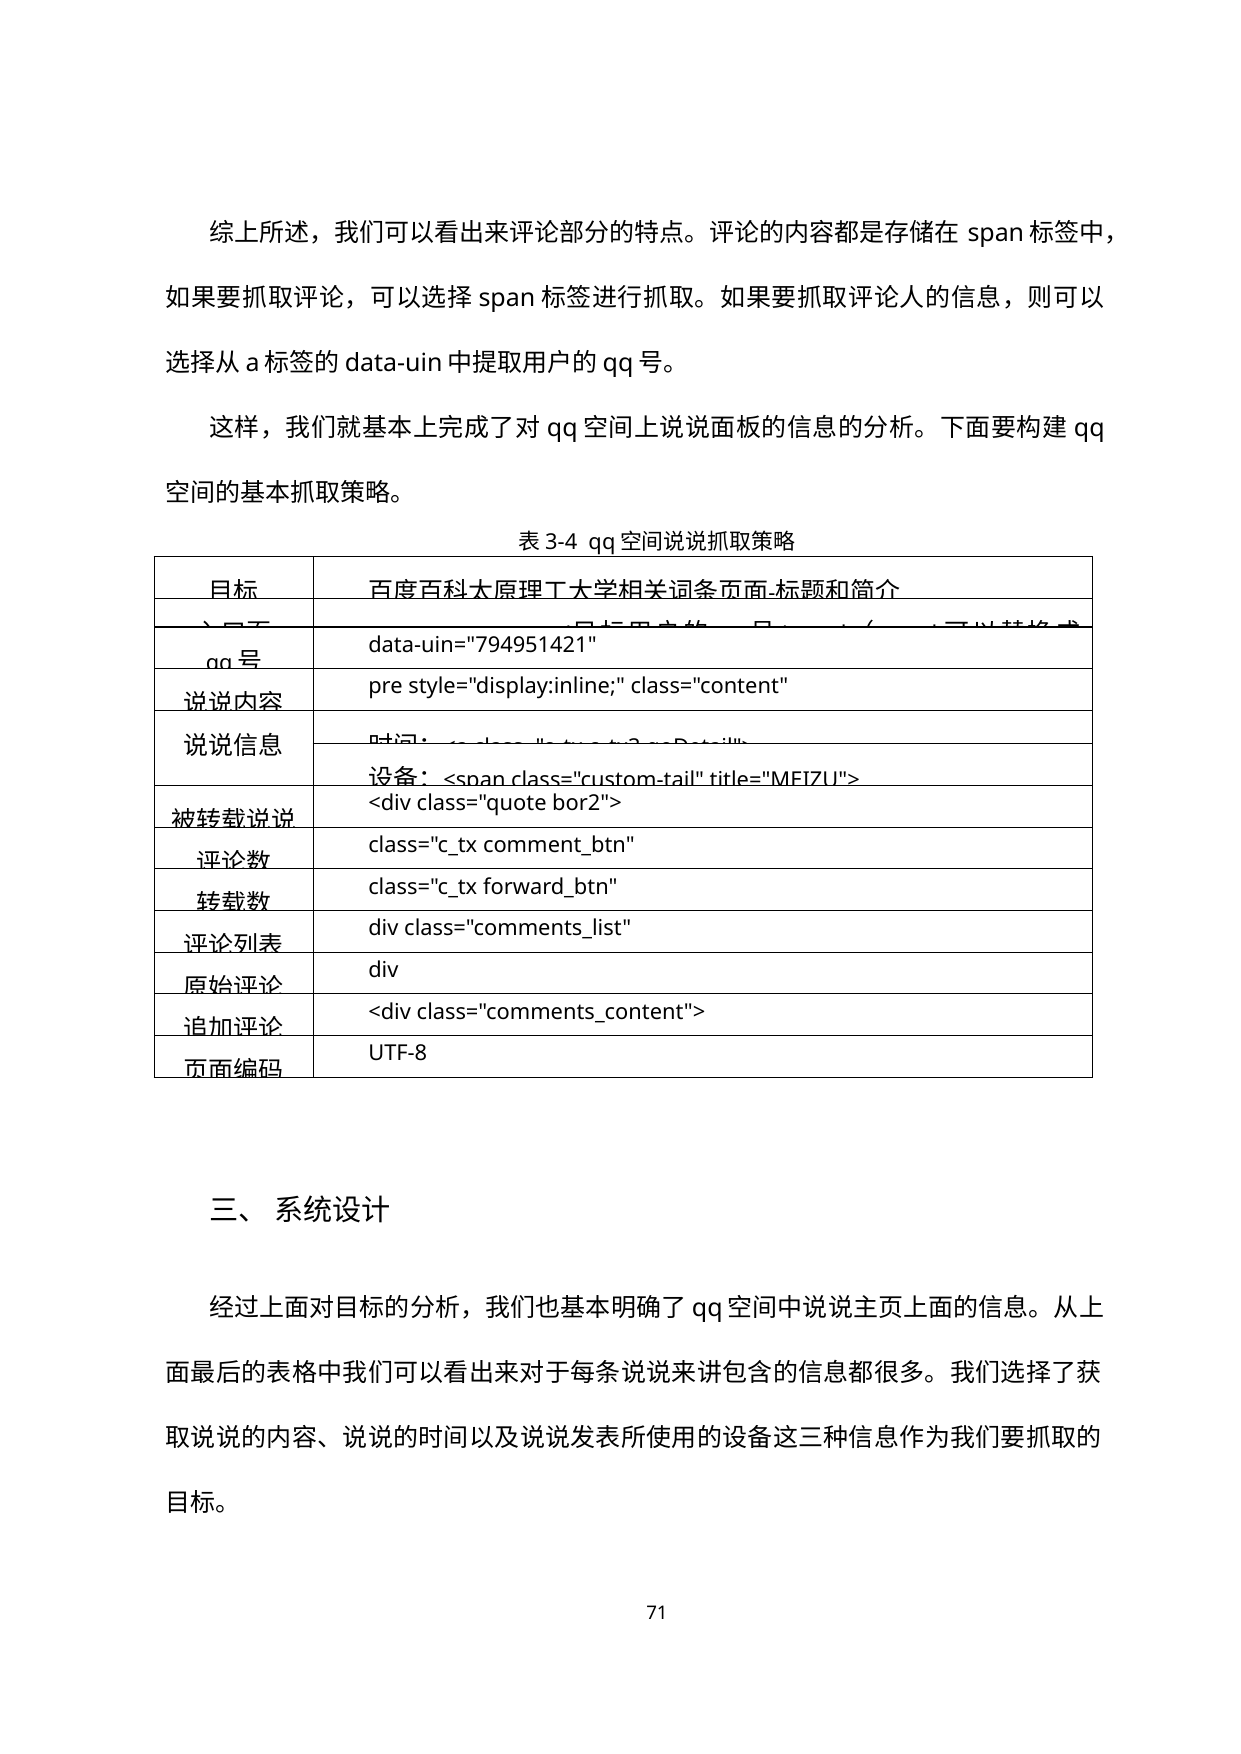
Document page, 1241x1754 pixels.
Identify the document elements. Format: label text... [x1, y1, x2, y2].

table_cell class="c_tx forward_btn" [314, 869, 1092, 910]
table_cell 设备：<span class="custom-tail" title="MEIZU"> [314, 744, 1092, 785]
subtitle 表3-4 qq空间说说抓取策略 [165, 523, 1104, 556]
table_cell div [314, 953, 1092, 993]
text 经过上面对目标的分析，我们也基本明确了qq空间中说说主页上面的信息。从上面最后的表格中我们可以看出来对于每条说说来讲包含的信息都很多。我们选择了获取说说的内容、说说的时间以及说说发表所使用的设备这三种信息作为我们要抓取的目标。 [165, 1273, 1104, 1533]
table_cell data-uin="794951421" [314, 628, 1092, 668]
table_cell user.qzone.qq.com/目标用户的qq号/mood（mood可以替换成311） [314, 599, 1092, 626]
subtitle 三、 系统设计 [165, 1175, 1104, 1240]
table_header 百度百科太原理工大学相关词条页面-标题和简介 [314, 557, 1092, 597]
table_cell 被转载说说 [155, 786, 313, 827]
table_cell 转载数 [155, 869, 313, 910]
table_cell pre style="display:inline;" class="content" [314, 669, 1092, 710]
table_cell 评论数 [155, 828, 313, 868]
table_cell class="c_tx comment_btn" [314, 828, 1092, 868]
table_cell 页面编码 [155, 1036, 313, 1077]
table_cell 入口页 [155, 599, 313, 626]
table_cell 时间：<a class="c_tx c_tx3 goDetail"> [314, 711, 1092, 743]
table_cell 说说内容 [155, 669, 313, 710]
table_header 目标 [155, 557, 313, 597]
table_cell <div class="comments_content"> [314, 994, 1092, 1035]
table_cell UTF-8 [314, 1036, 1092, 1077]
table_cell 说说信息 [155, 711, 313, 785]
table_cell 追加评论 [155, 994, 313, 1035]
text 综上所述，我们可以看出来评论部分的特点。评论的内容都是存储在span标签中，如果要抓取评论，可以选择span标签进行抓取。如果要抓取评论人的信息，则可以选择从a标签的data-uin中提取用户的qq号。 [165, 198, 1104, 393]
table_cell 原始评论 [155, 953, 313, 993]
table_cell 评论列表 [155, 911, 313, 952]
text 这样，我们就基本上完成了对qq空间上说说面板的信息的分析。下面要构建qq空间的基本抓取策略。 [165, 393, 1104, 523]
table_cell qq号 [155, 628, 313, 668]
table_cell <div class="quote bor2"> [314, 786, 1092, 827]
table_cell div class="comments_list" [314, 911, 1092, 952]
